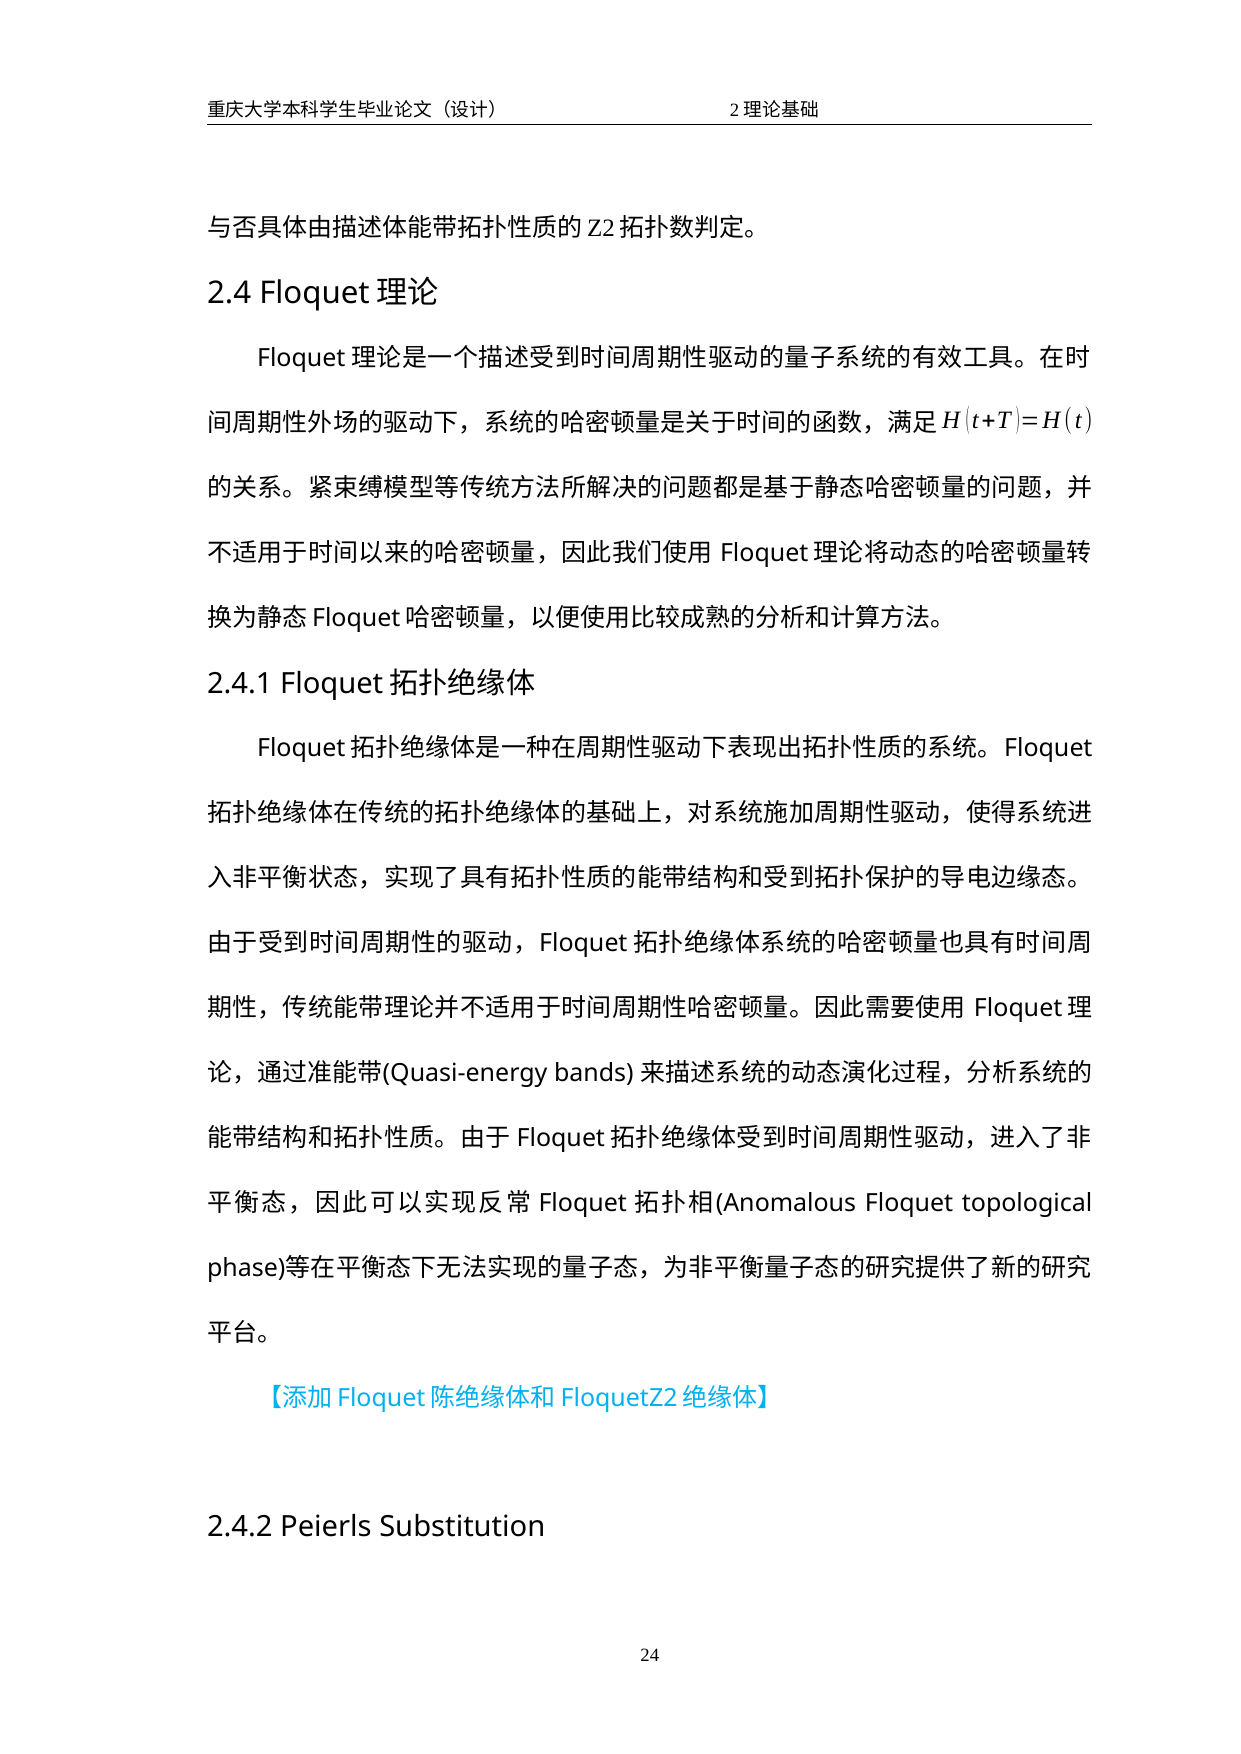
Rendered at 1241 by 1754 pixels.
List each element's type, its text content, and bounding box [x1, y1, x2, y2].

text 2.4.2 Peierls Substitution [207, 1493, 1092, 1558]
text Floquet理论是一个描述受到时间周期性驱动的量子系统的有效工具。在时间周期性外场的驱动下，系统的哈密顿量是关于时间的函数，满足的关系。紧束缚模型等传统方法所解决的问题都是基于静态哈密顿量的问题，并不适用于时间以来的哈密顿量，因此我们使用Floquet理论将动态的哈密顿量转换为静态Floquet哈密顿量，以便使用比较成熟的分析和计算方法。 [207, 323, 1092, 648]
text 2.4 Floquet理论 [207, 258, 1092, 323]
text 【添加Floquet陈绝缘体和FloquetZ2绝缘体】 [207, 1363, 1092, 1428]
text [207, 193, 1092, 258]
text 2.4.1 Floquet拓扑绝缘体 [207, 648, 1092, 713]
text Floquet拓扑绝缘体是一种在周期性驱动下表现出拓扑性质的系统。Floquet拓扑绝缘体在传统的拓扑绝缘体的基础上，对系统施加周期性驱动，使得系统进入非平衡状态，实现了具有拓扑性质的能带结构和受到拓扑保护的导电边缘态。由于受到时间周期性的驱动，Floquet拓扑绝缘体系统的哈密顿量也具有时间周期性，传统能带理论并不适用于时间周期性哈密顿量。因此需要使用Floquet理论，通过准能带(Quasi-energy bands) 来描述系统的动态演化过程，分析系统的能带结构和拓扑性质。由于Floquet拓扑绝缘体受到时间周期性驱动，进入了非平衡态，因此可以实现反常Floquet拓扑相(Anomalous Floquet topological phase)等在平衡态下无法实现的量子态，为非平衡量子态的研究提供了新的研究平台。 [207, 713, 1092, 1363]
